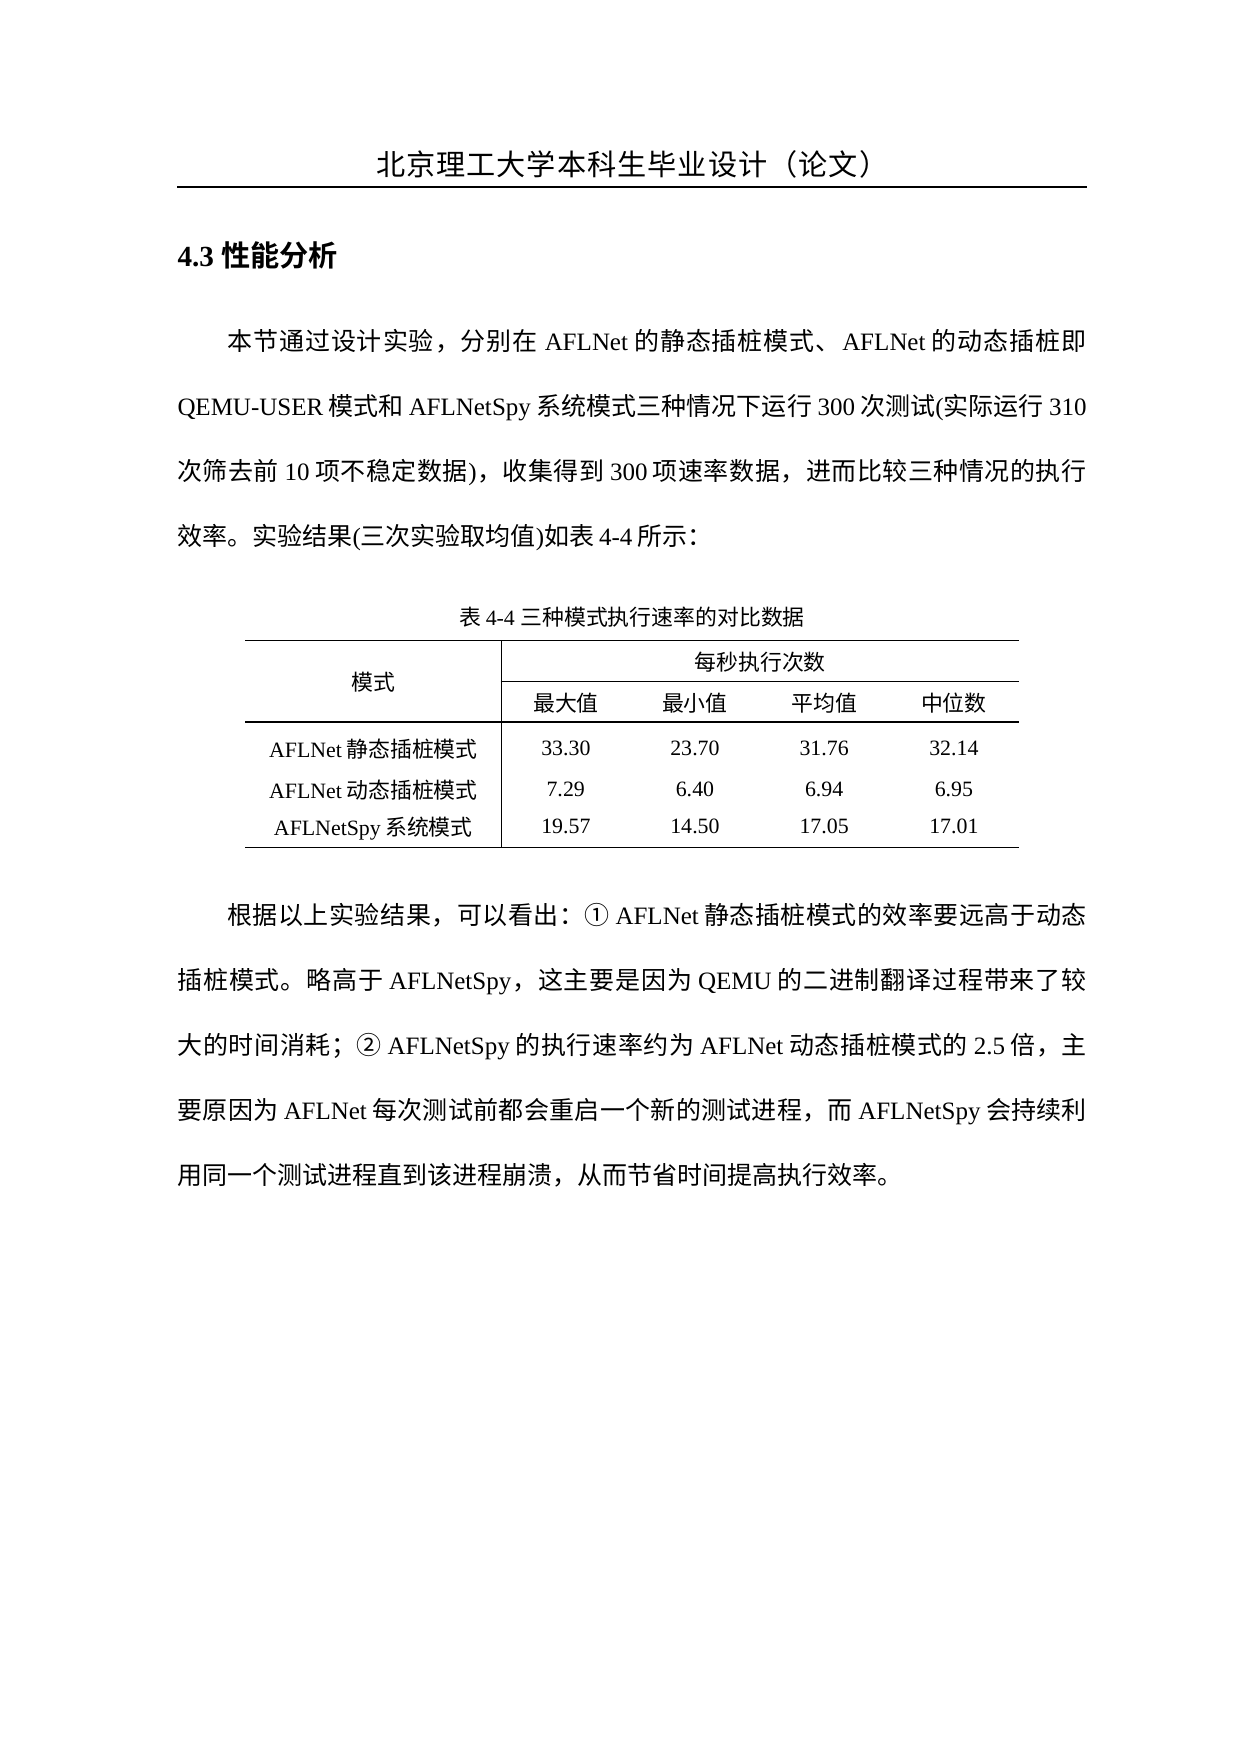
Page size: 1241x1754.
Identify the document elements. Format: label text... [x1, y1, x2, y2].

table_cell 14.50 [630, 805, 759, 847]
table_cell 17.01 [889, 805, 1019, 847]
table_cell 6.40 [630, 773, 759, 805]
table_cell 6.94 [759, 773, 888, 805]
table_cell 32.14 [889, 723, 1019, 773]
table_cell 31.76 [759, 723, 888, 773]
table_cell 19.57 [502, 805, 630, 847]
table_cell 7.29 [502, 773, 630, 805]
table_cell 平均值 [759, 682, 888, 721]
table_cell AFLNet动态插桩模式 [245, 773, 501, 805]
table_header 模式 [245, 641, 501, 721]
table_cell 最小值 [630, 682, 759, 721]
table_cell AFLNet静态插桩模式 [245, 723, 501, 773]
table_cell 33.30 [502, 723, 630, 773]
table_cell 6.95 [889, 773, 1019, 805]
text 根据以上实验结果，可以看出：①AFLNet静态插桩模式的效率要远高于动态插桩模式。略高于AFLNetSpy，这主要是因为QEMU的二进制翻译过程带来了较大的时间消耗；②AFLNetSpy的执行速率约为AFLNet动态插桩模式的2.5倍，主要原因为AFLNet每次测试前都会重启一个新的测试进程，而AFLNetSpy会持续利用同一个测试进程直到该进程崩溃，从而节省时间提高执行效率。 [177, 881, 1087, 1206]
table_cell 23.70 [630, 723, 759, 773]
table_header 每秒执行次数 [502, 641, 1019, 681]
text -4 三种模式执行速率的对比数据 [177, 600, 1087, 632]
text .3 性能分析 [177, 221, 1087, 286]
table_cell 最大值 [502, 682, 630, 721]
table_cell 中位数 [889, 682, 1019, 721]
table_cell 17.05 [759, 805, 888, 847]
text 本节通过设计实验，分别在AFLNet的静态插桩模式、AFLNet的动态插桩即QEMU-USER模式和AFLNetSpy系统模式三种情况下运行300次测试(实际运行310次筛去前10项不稳定数据)，收集得到300项速率数据，进而比较三种情况的执行效率。实验结果(三次实验取均值)： [177, 307, 1087, 567]
table_cell AFLNetSpy系统模式 [245, 805, 501, 847]
